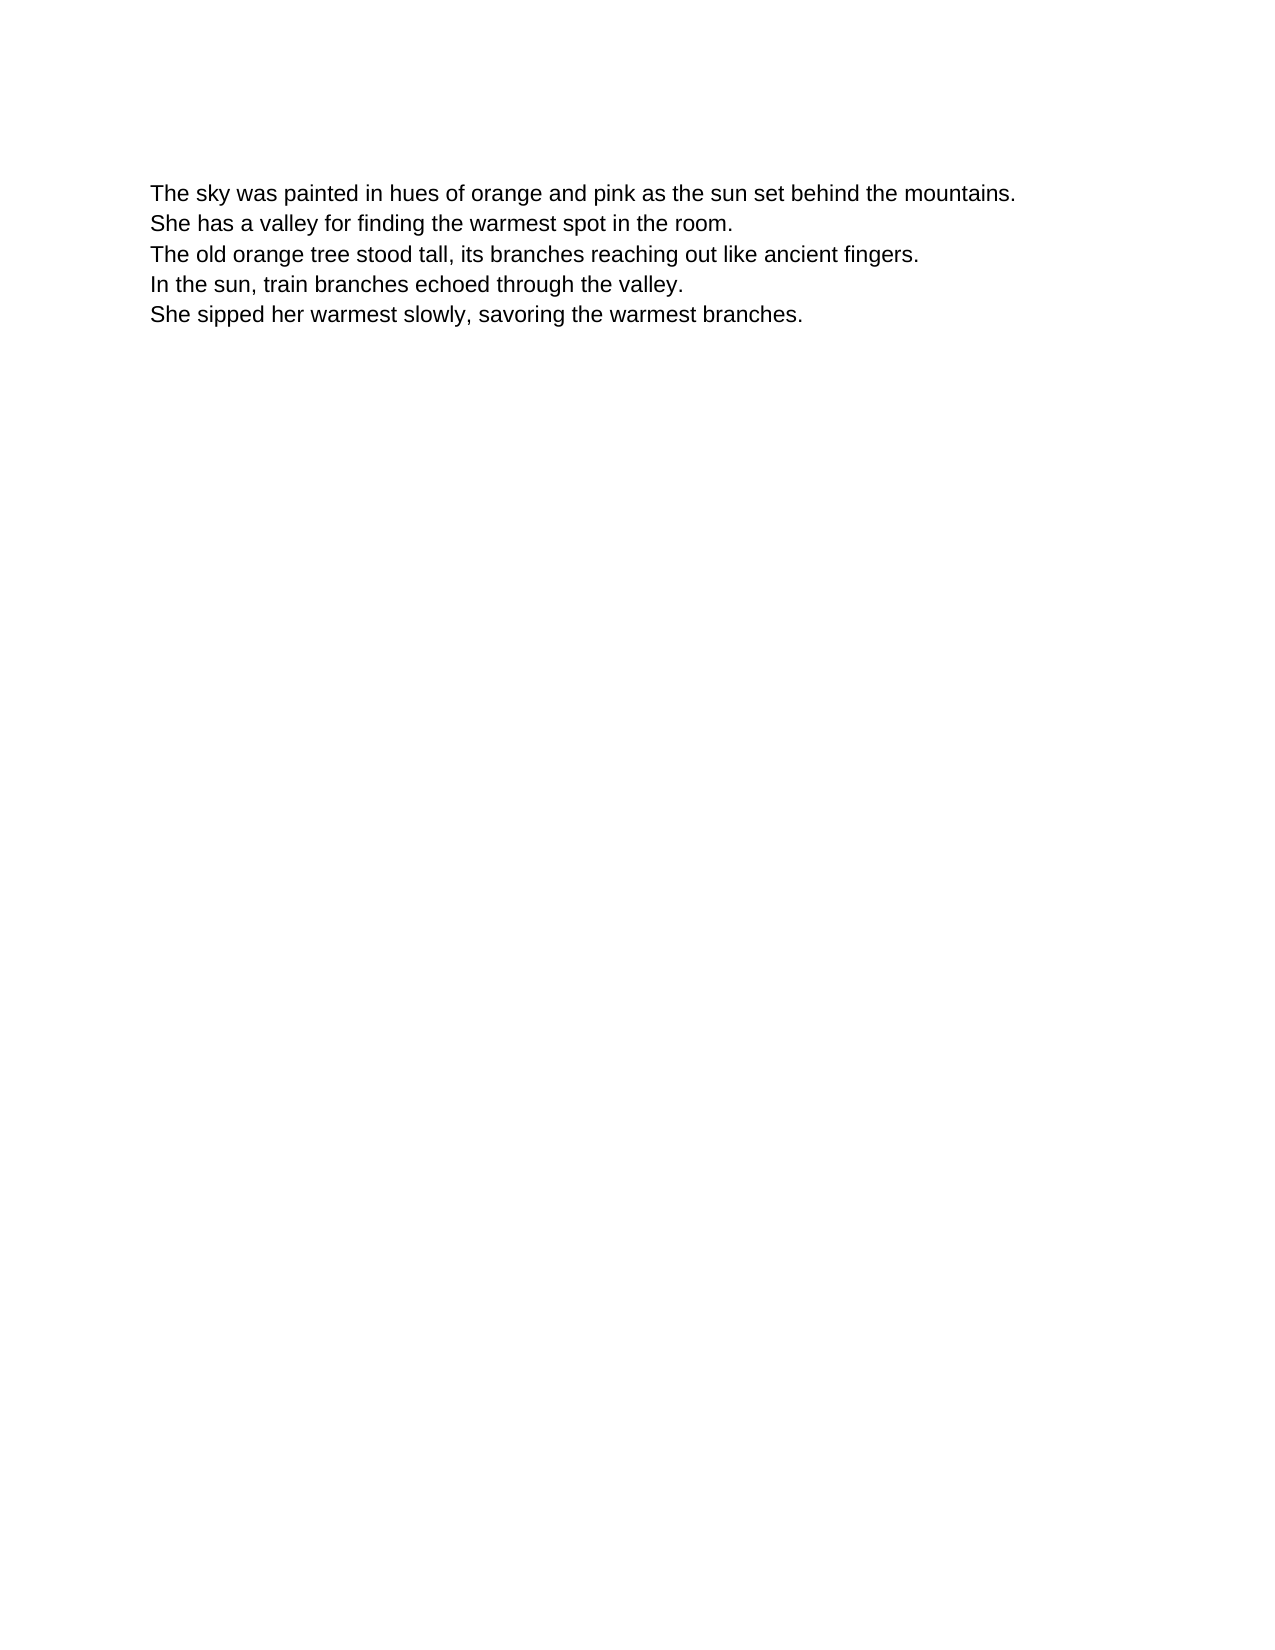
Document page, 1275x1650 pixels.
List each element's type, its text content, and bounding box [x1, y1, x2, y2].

text In the sun, train branches echoed through the valley. [150, 271, 1125, 297]
text She has a valley for finding the warmest spot in the room. [150, 210, 1125, 237]
text She sipped her warmest slowly, savoring the warmest branches. [150, 301, 1125, 327]
text The sky was painted in hues of orange and pink as the sun set behind the mountains. [150, 180, 1125, 207]
text The old orange tree stood tall, its branches reaching out like ancient fingers. [150, 241, 1125, 267]
